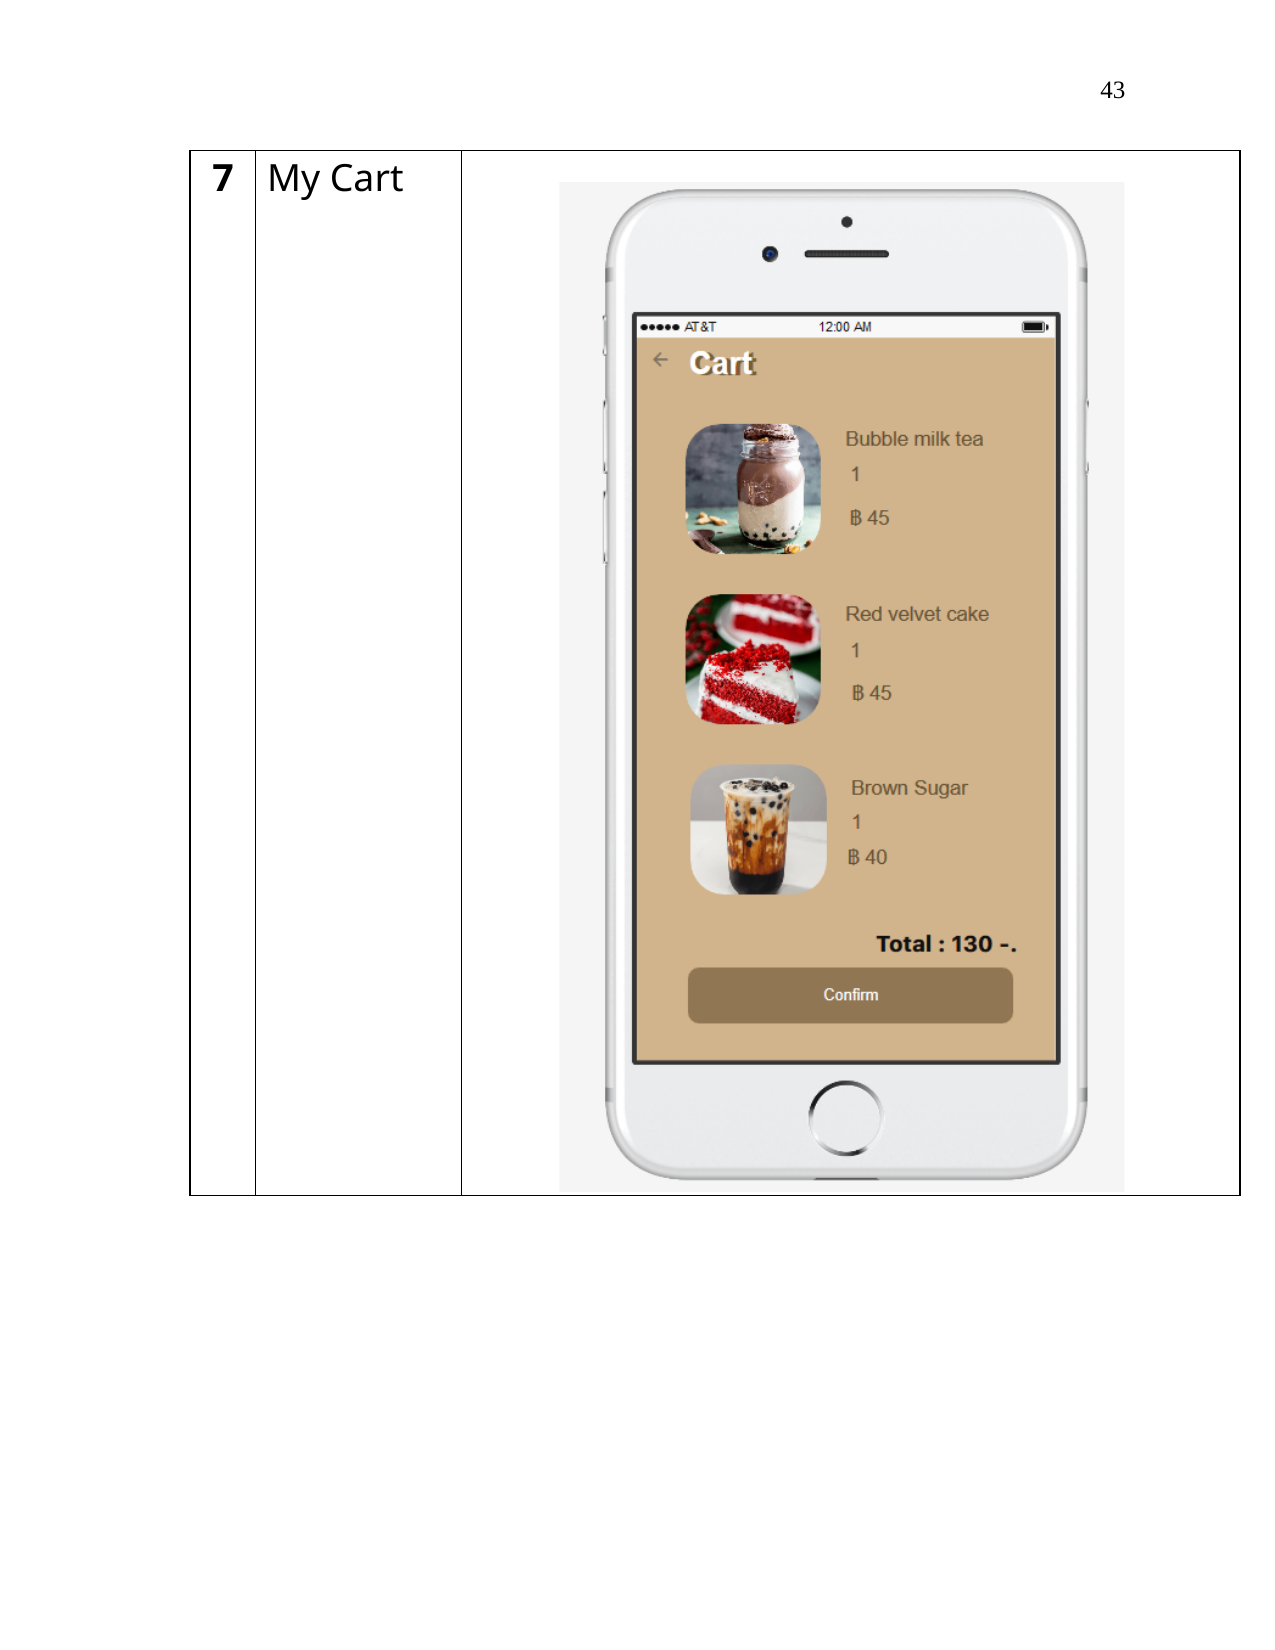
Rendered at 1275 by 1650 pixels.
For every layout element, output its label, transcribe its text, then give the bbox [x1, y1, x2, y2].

picture [559, 182, 1125, 1191]
table_cell 7 [191, 151, 255, 1194]
table_cell My Cart [256, 151, 461, 1194]
table_cell [462, 151, 1239, 1194]
